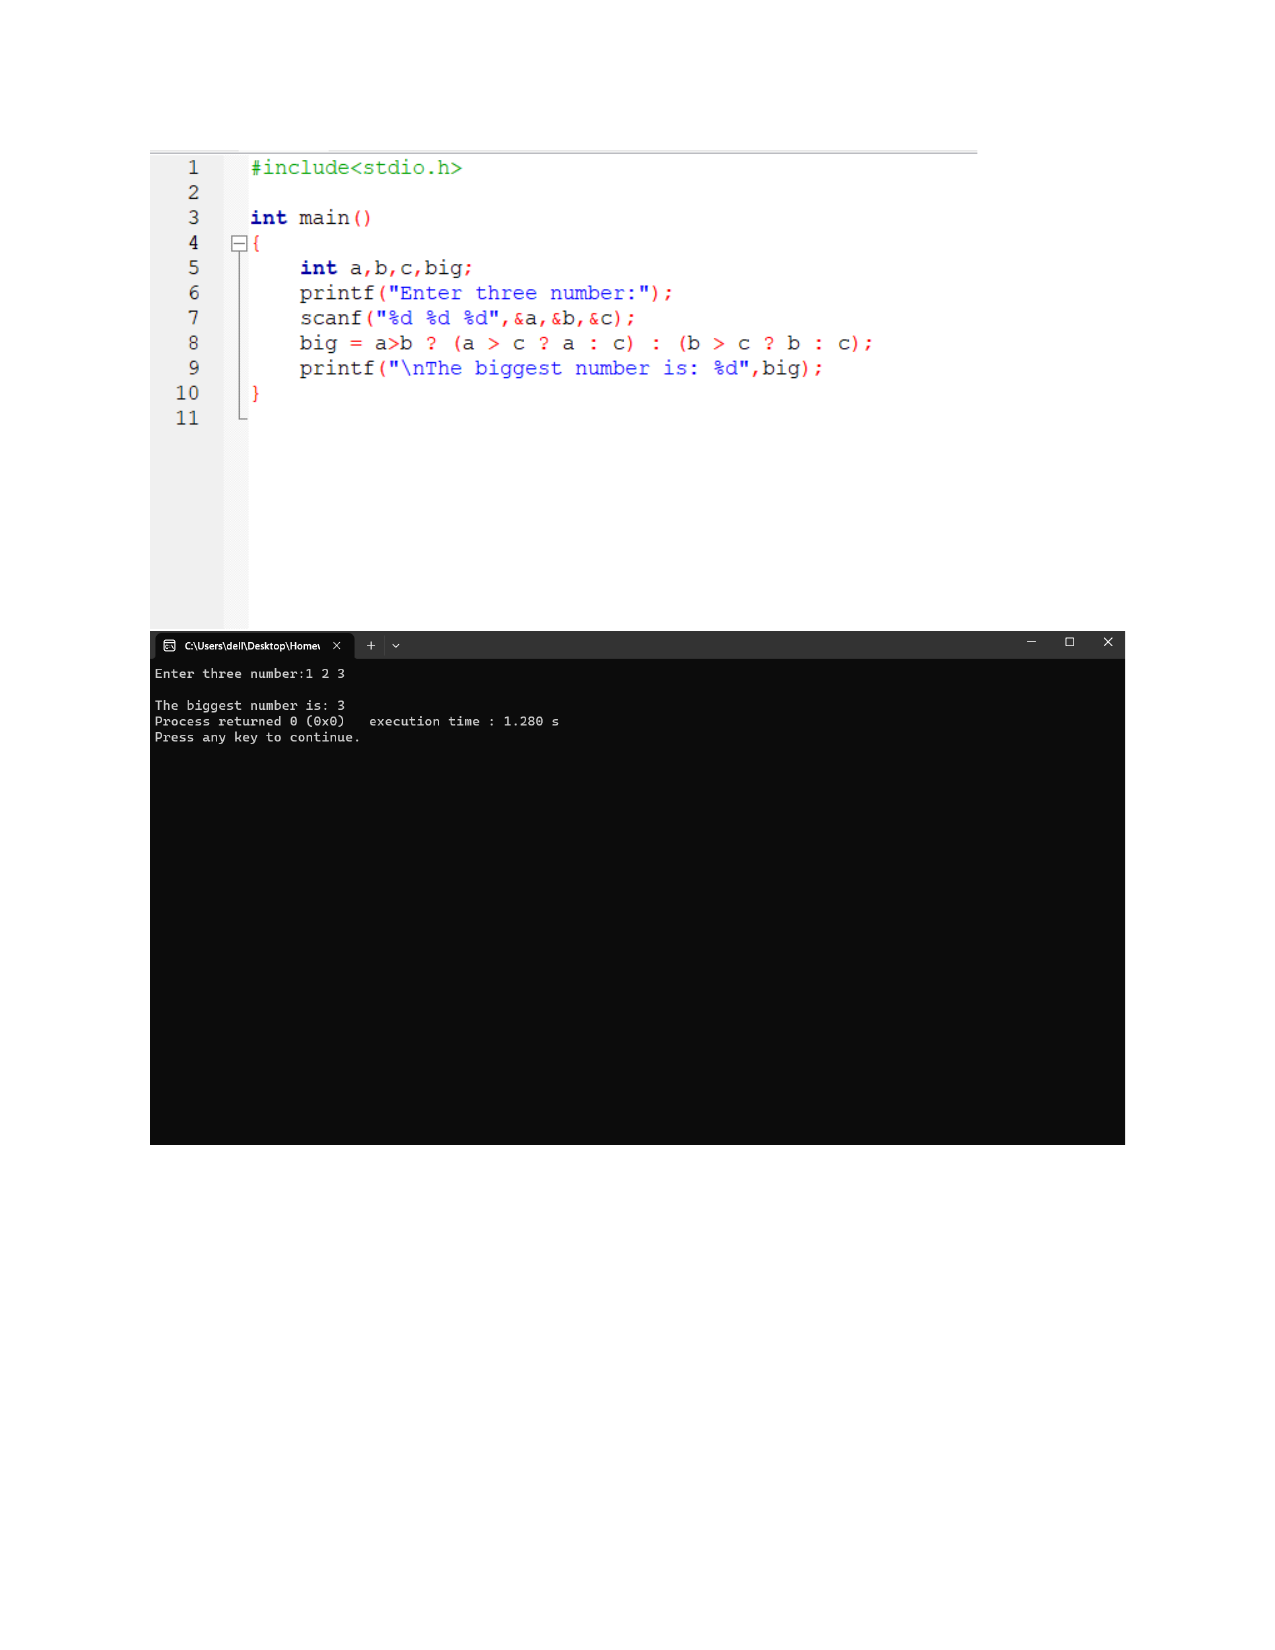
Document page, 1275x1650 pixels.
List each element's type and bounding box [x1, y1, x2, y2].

picture [150, 150, 978, 629]
picture [150, 631, 1125, 1145]
